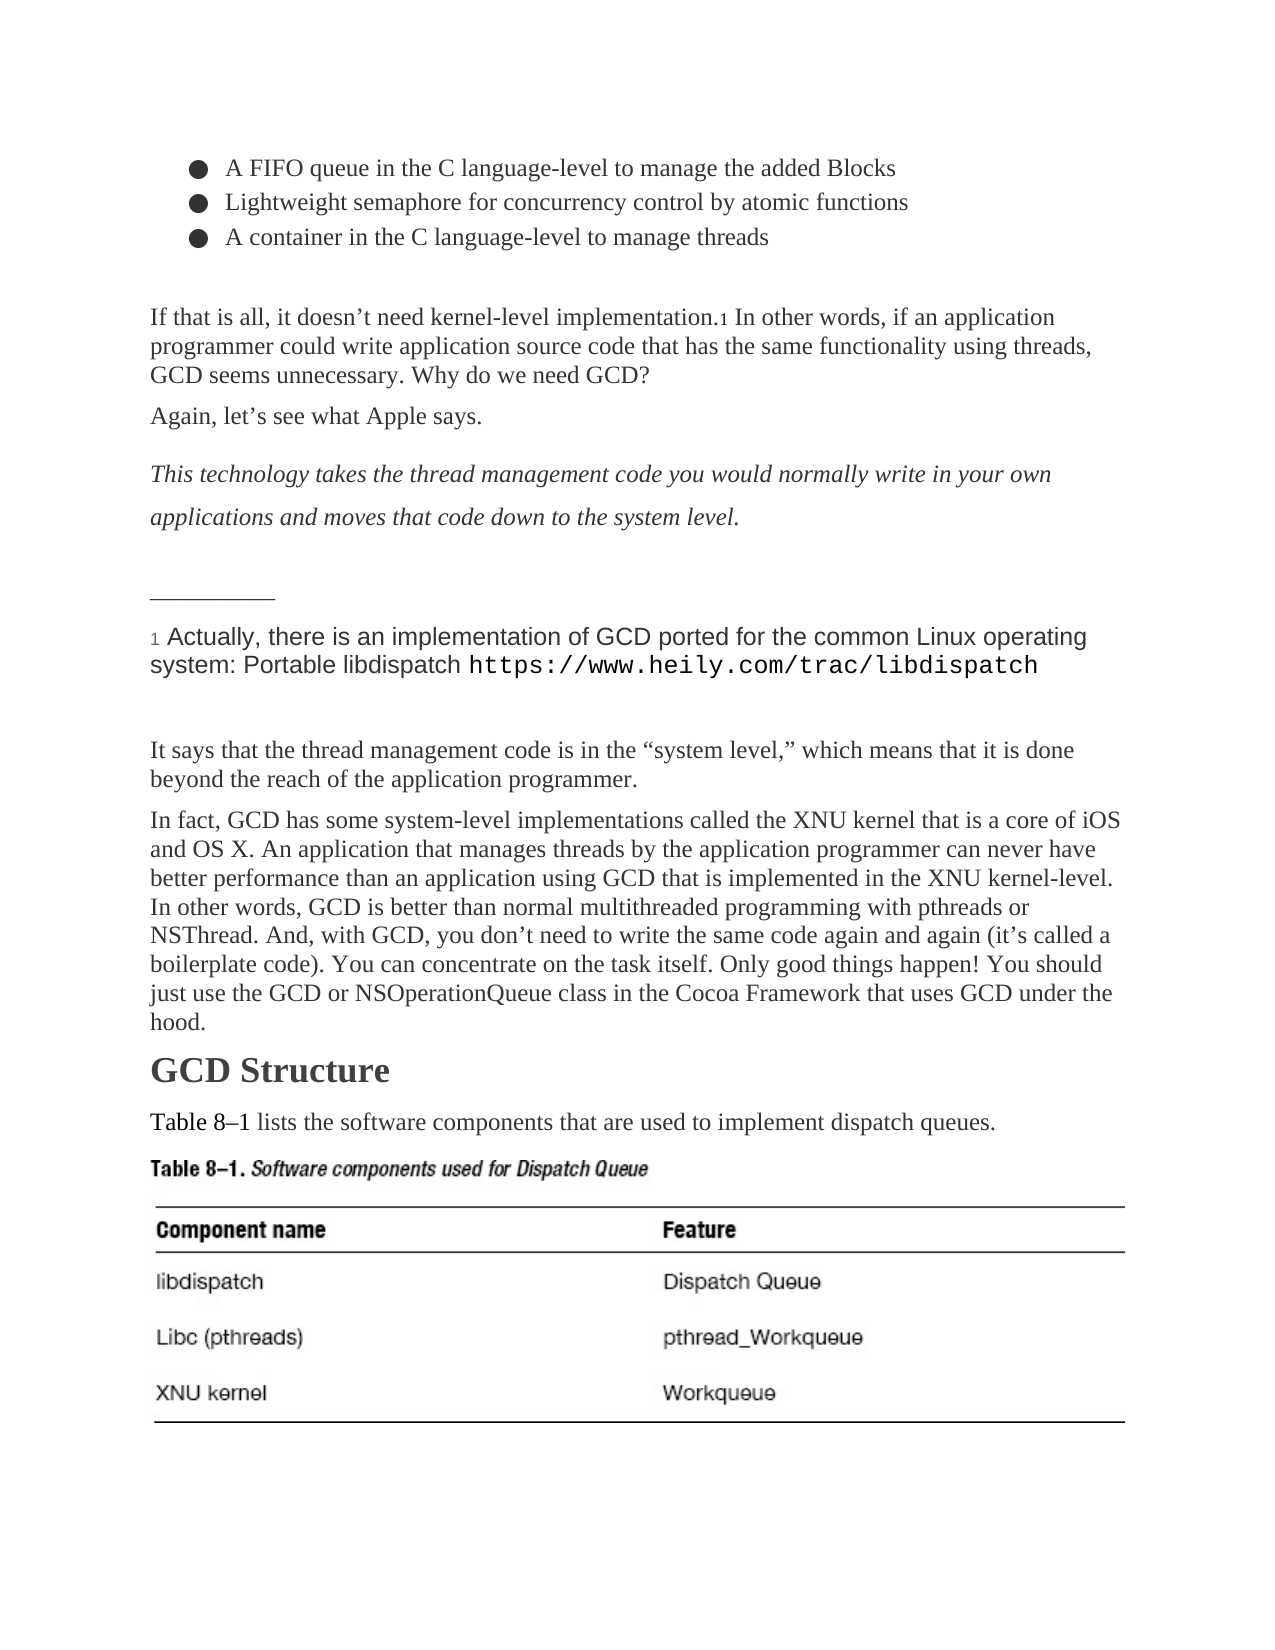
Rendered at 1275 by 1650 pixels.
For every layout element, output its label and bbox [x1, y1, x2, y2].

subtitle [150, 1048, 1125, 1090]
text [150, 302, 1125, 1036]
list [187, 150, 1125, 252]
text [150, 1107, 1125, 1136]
picture [150, 1160, 1125, 1423]
